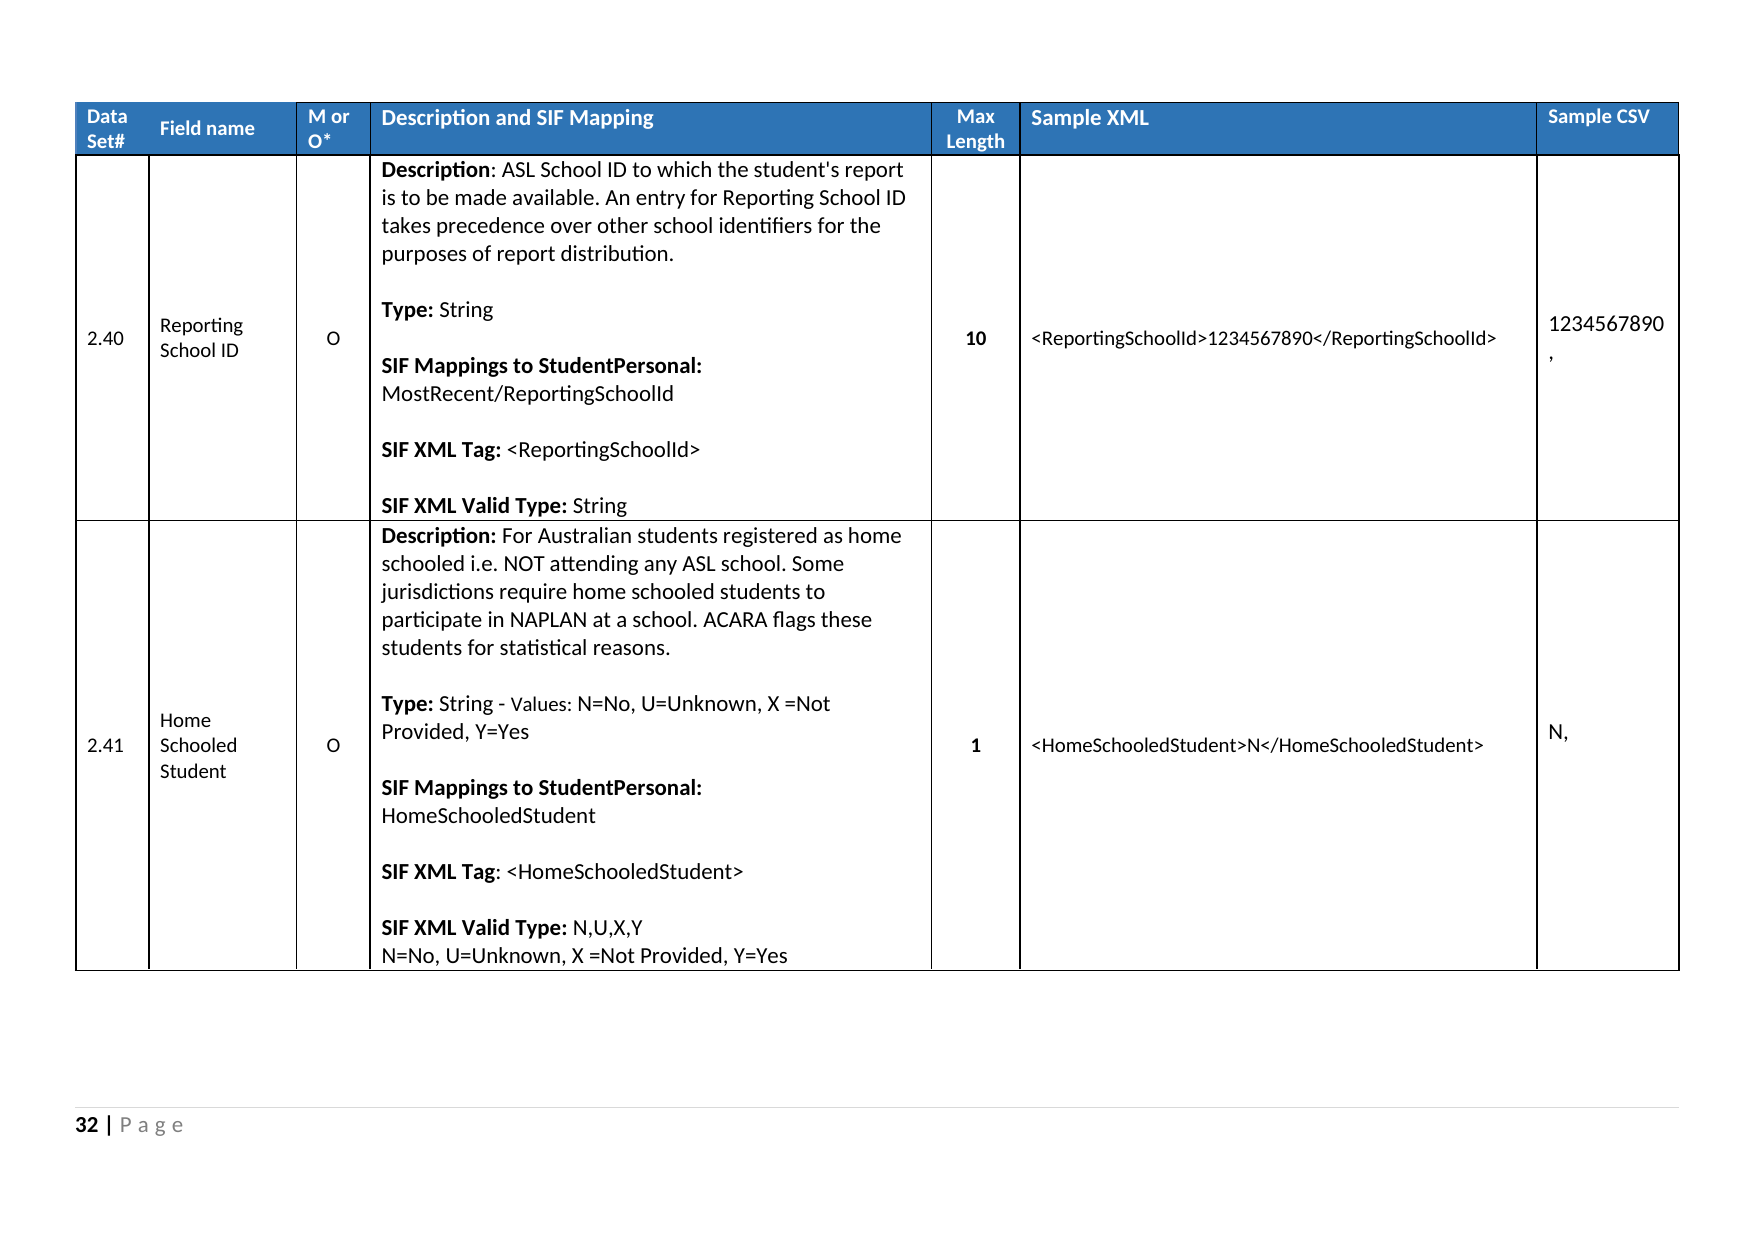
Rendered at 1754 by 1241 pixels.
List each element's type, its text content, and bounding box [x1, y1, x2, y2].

table_cell 2.40 [77, 156, 148, 519]
table_cell 2.41 [77, 521, 148, 969]
table_cell 1 [932, 521, 1019, 969]
table_header Data Set# [77, 102, 149, 154]
table_header Sample CSV [1537, 103, 1678, 154]
table_cell 1234567890, [1538, 156, 1678, 519]
table_cell O [297, 156, 369, 519]
table_cell Description: For Australian students registered as home schooled i.e. NOT attending any ASL school. Some jurisdictions require home schooled students to participate in NAPLAN at a school. ACARA flags these students for statistical reasons. Type: String - Values: N=No, U=Unknown, X =Not Provided, Y=Yes SIF Mappings to StudentPersonal: HomeSchooledStudent SIF XML Tag: <HomeSchooledStudent> SIF XML Valid Type: N,U,X,Y N=No, U=Unknown, X =Not Provided, Y=Yes [371, 521, 931, 969]
table_header Max Length [932, 103, 1019, 154]
table_cell <HomeSchooledStudent>N</HomeSchooledStudent> [1021, 521, 1536, 969]
table_header Description and SIF Mapping [371, 103, 931, 154]
table_cell Description: ASL School ID to which the student's report is to be made available. An entry for Reporting School ID takes precedence over other school identifiers for the purposes of report distribution. Type: String SIF Mappings to StudentPersonal: MostRecent/ReportingSchoolId SIF XML Tag: <ReportingSchoolId> SIF XML Valid Type: String [371, 156, 931, 519]
table_cell <ReportingSchoolId>1234567890</ReportingSchoolId> [1021, 156, 1536, 519]
table_cell 10 [932, 156, 1019, 519]
table_header Field name [149, 102, 296, 154]
table_cell O [297, 521, 369, 969]
table_cell Reporting School ID [150, 156, 296, 519]
table_header Sample XML [1021, 103, 1536, 154]
table_header M or O* [297, 103, 370, 154]
table_cell Home Schooled Student [150, 521, 296, 969]
table_cell N, [1538, 521, 1678, 969]
